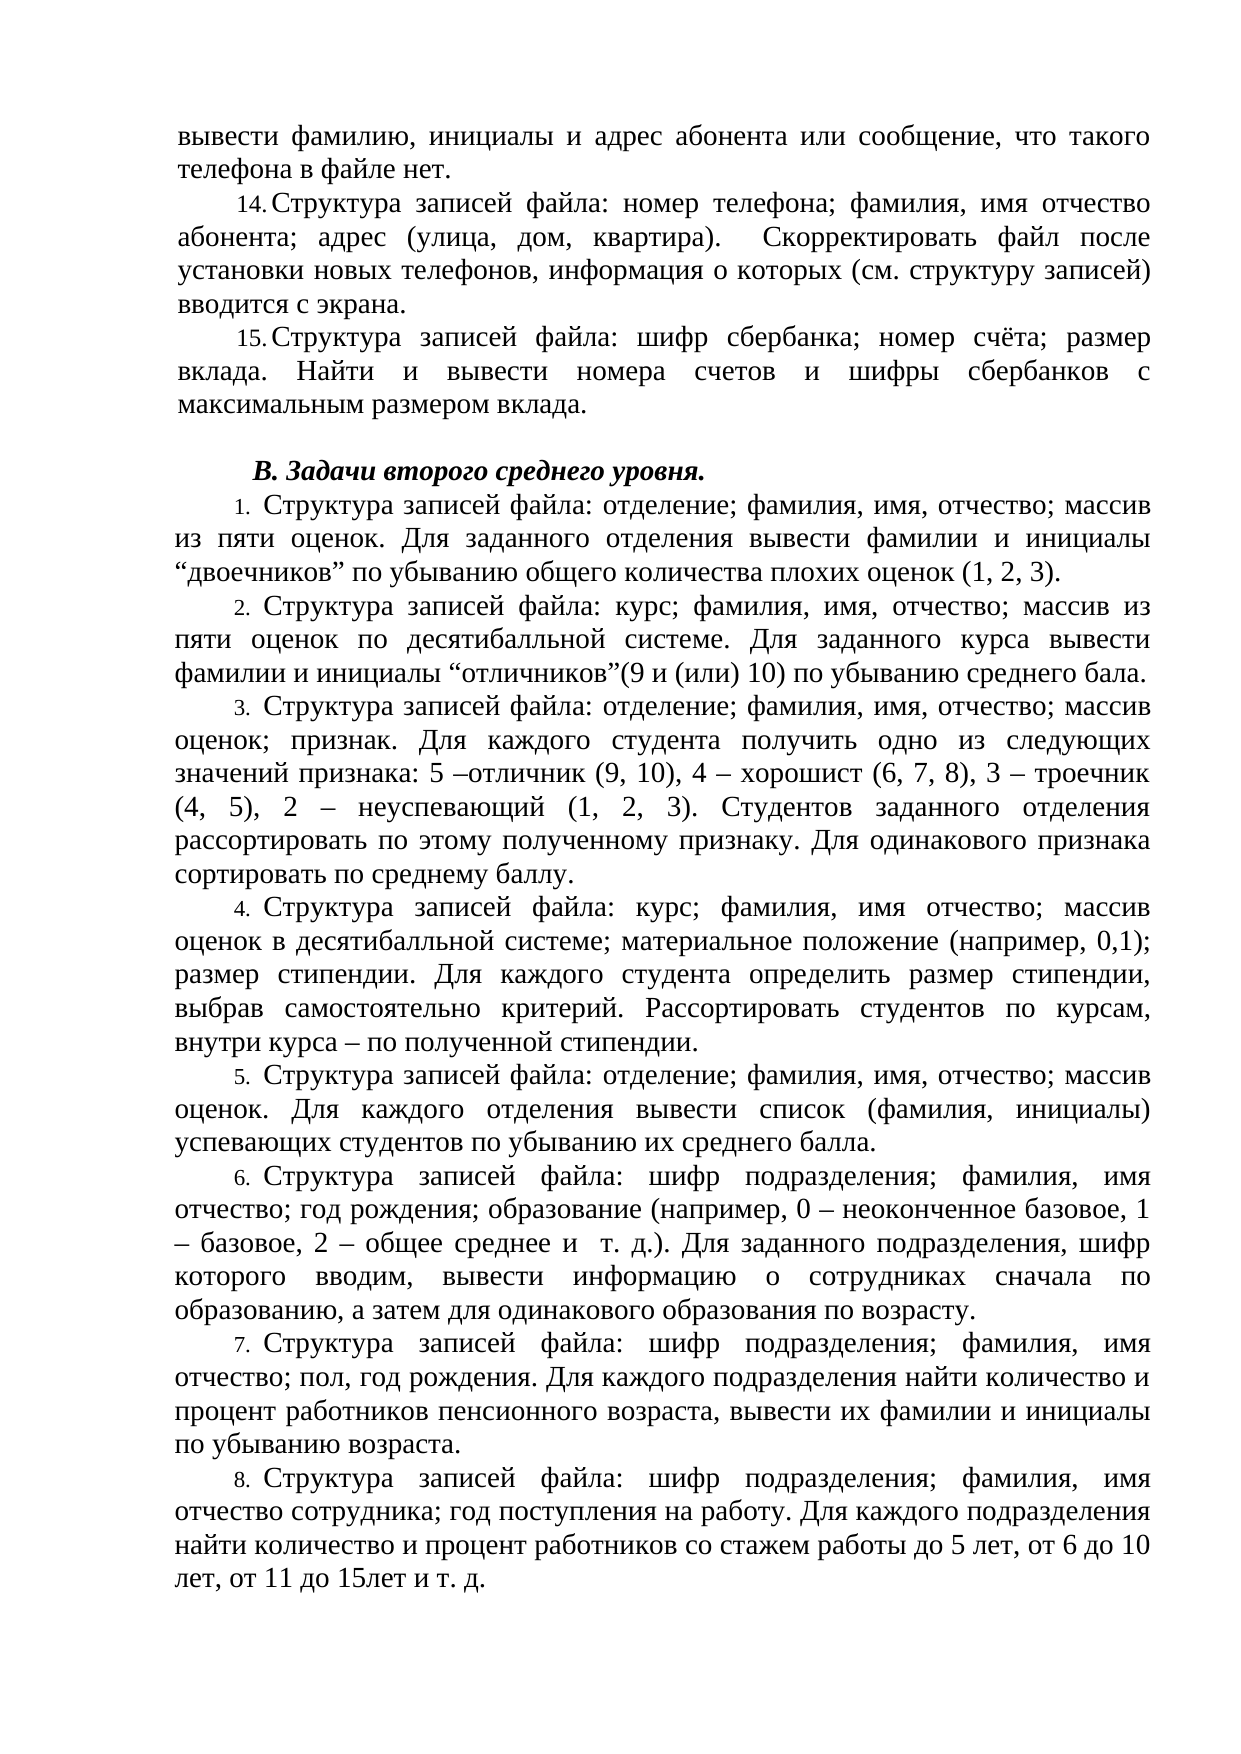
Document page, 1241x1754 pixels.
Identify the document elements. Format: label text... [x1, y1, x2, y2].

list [177, 118, 1152, 185]
list Структура записей файла: отделение; фамилия, имя, отчество; массив оценок; признак. Для каждого студента получить одно из следующих значений признака: 5 –отличник (9, 10), 4 – хорошист (6, 7, 8), 3 – троечник (4, 5), 2 – неуспевающий (1, 2, 3). Студентов заданного отделения рассортировать по этому полученному признаку. Для одинакового признака сортировать по среднему баллу. [174, 688, 1152, 889]
text B. Задачи второго среднего уровня. [177, 453, 1152, 487]
list Структура записей файла: шифр подразделения; фамилия, имя отчество; год рождения; образование (например, 0 – неоконченное базовое, 1 – базовое, 2 – общее среднее и т. д.). Для заданного подразделения, шифр которого вводим, вывести информацию о сотрудниках сначала по образованию, а затем для одинакового образования по возрасту. [174, 1158, 1152, 1326]
list Структура записей файла: отделение; фамилия, имя, отчество; массив оценок. Для каждого отделения вывести список (фамилия, инициалы) успевающих студентов по убыванию их среднего балла. [174, 1057, 1152, 1158]
list Структура записей файла: курс; фамилия, имя отчество; массив оценок в десятибалльной системе; материальное положение (например, 0,1); размер стипендии. Для каждого студента определить размер стипендии, выбрав самостоятельно критерий. Рассортировать студентов по курсам, внутри курса – по полученной стипендии. [174, 889, 1152, 1057]
list Структура записей файла: шифр сбербанка; номер счёта; размер вклада. Найти и вывести номера счетов и шифры сбербанков с максимальным размером вклада. [177, 319, 1152, 420]
list Структура записей файла: отделение; фамилия, имя, отчество; массив из пяти оценок. Для заданного отделения вывести фамилии и инициалы “двоечников” по убыванию общего количества плохих оценок (1, 2, 3). [174, 487, 1152, 588]
list Структура записей файла: шифр подразделения; фамилия, имя отчество; пол, год рождения. Для каждого подразделения найти количество и процент работников пенсионного возраста, вывести их фамилии и инициалы по убыванию возраста. [174, 1326, 1152, 1460]
list Структура записей файла: курс; фамилия, имя, отчество; массив из пяти оценок по десятибалльной системе. Для заданного курса вывести фамилии и инициалы “отличников”(9 и (или) 10) по убыванию среднего бала. [174, 588, 1152, 688]
list Структура записей файла: номер телефона; фамилия, имя отчество абонента; адрес (улица, дом, квартира). Скорректировать файл после установки новых телефонов, информация о которых (см. структуру записей) вводится с экрана. [177, 185, 1152, 319]
list Структура записей файла: шифр подразделения; фамилия, имя отчество сотрудника; год поступления на работу. Для каждого подразделения найти количество и процент работников со стажем работы до 5 лет, от 6 до 10 лет, от 11 до 15лет и т. д. [174, 1460, 1152, 1594]
